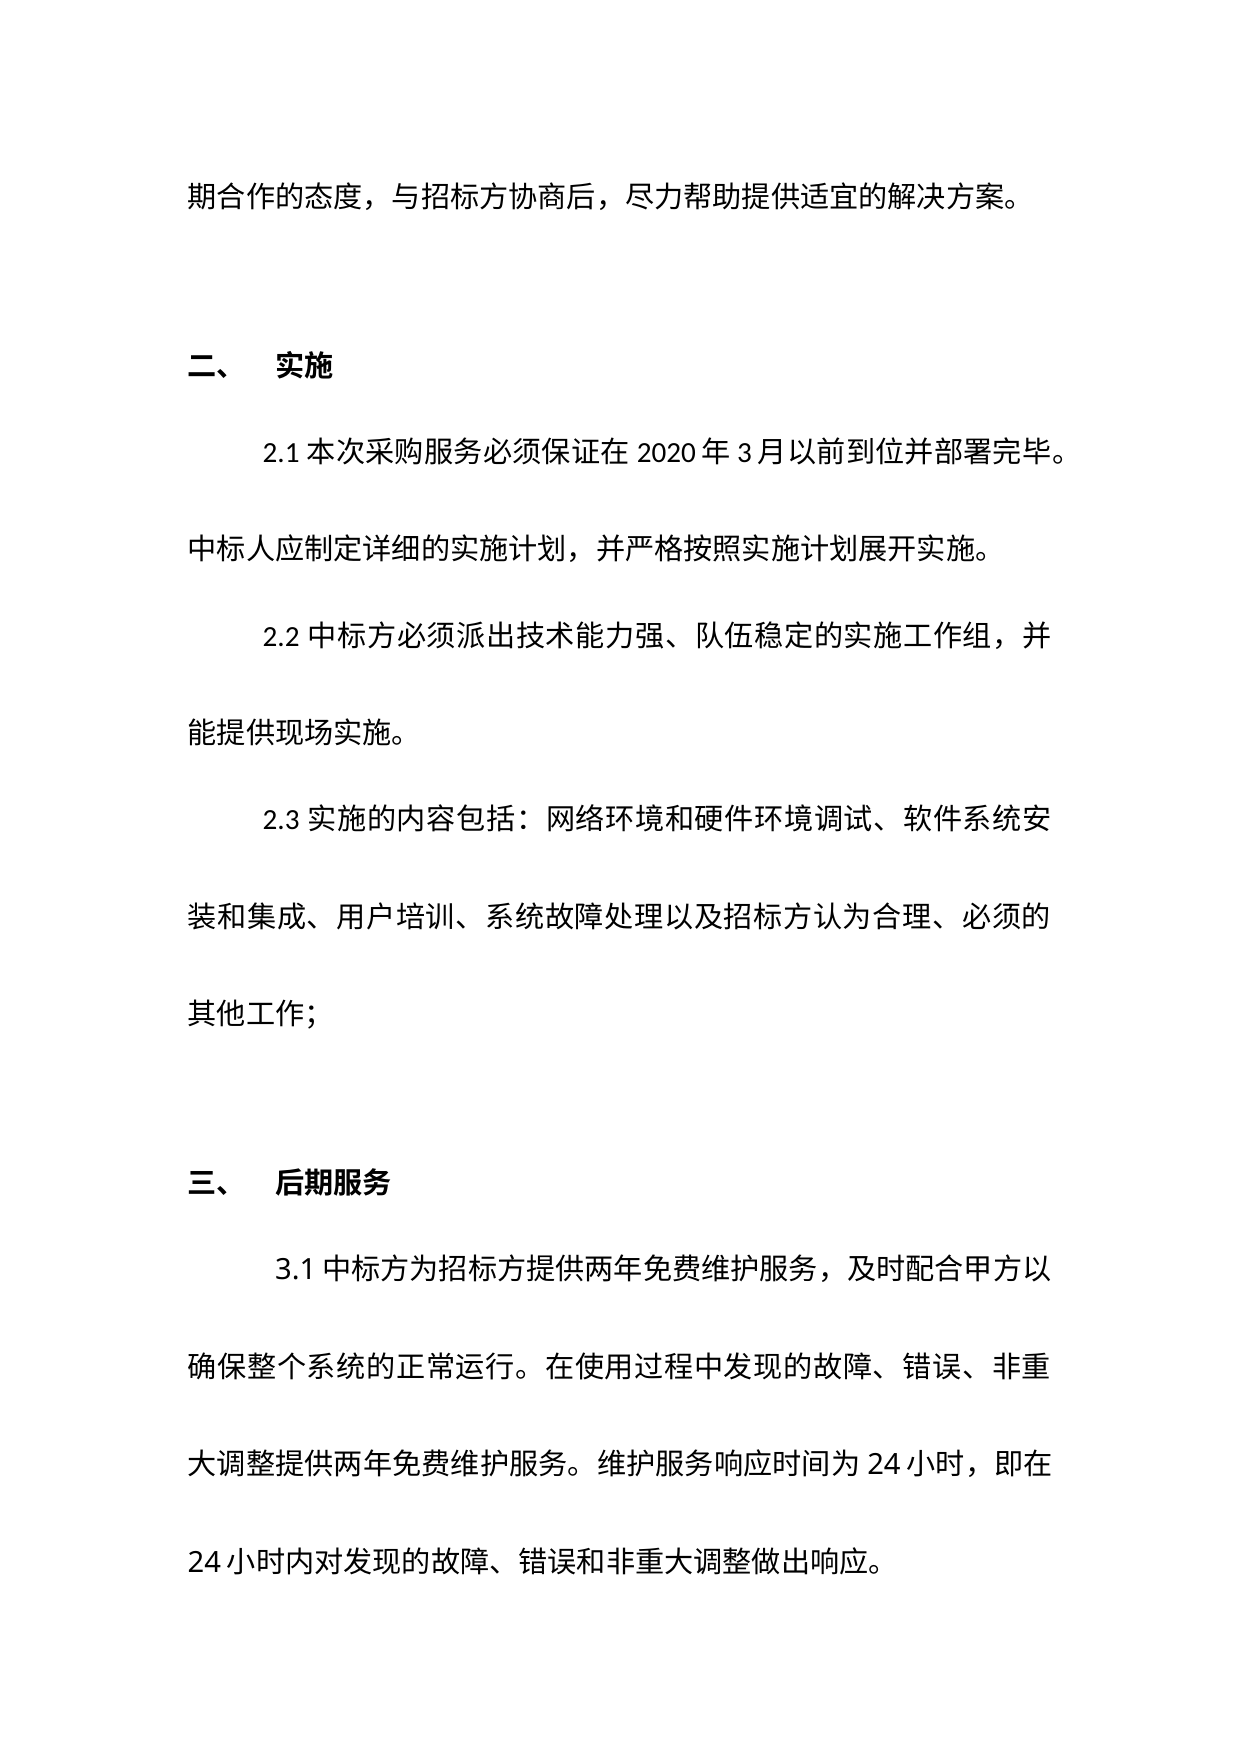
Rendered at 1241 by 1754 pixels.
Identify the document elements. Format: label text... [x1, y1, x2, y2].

text 3.1中标方为招标方提供两年免费维护服务，及时配合甲方以确保整个系统的正常运行。在使用过程中发现的故障、错误、非重大调整提供两年免费维护服务。维护服务响应时间为24小时，即在24小时内对发现的故障、错误和非重大调整做出响应。 [187, 1234, 1053, 1592]
text 2.1 本次采购服务必须保证在2020年3月以前到位并部署完毕。中标人应制定详细的实施计划，并严格按照实施计划展开实施。 [187, 417, 1053, 579]
list 实施 [187, 331, 1053, 396]
list 后期服务 [187, 1148, 1053, 1213]
text 2.2 中标方必须派出技术能力强、队伍稳定的实施工作组，并能提供现场实施。 [187, 601, 1053, 763]
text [187, 162, 1053, 227]
text 2.3 实施的内容包括：网络环境和硬件环境调试、软件系统安装和集成、用户培训、系统故障处理以及招标方认为合理、必须的其他工作； [187, 784, 1053, 1044]
